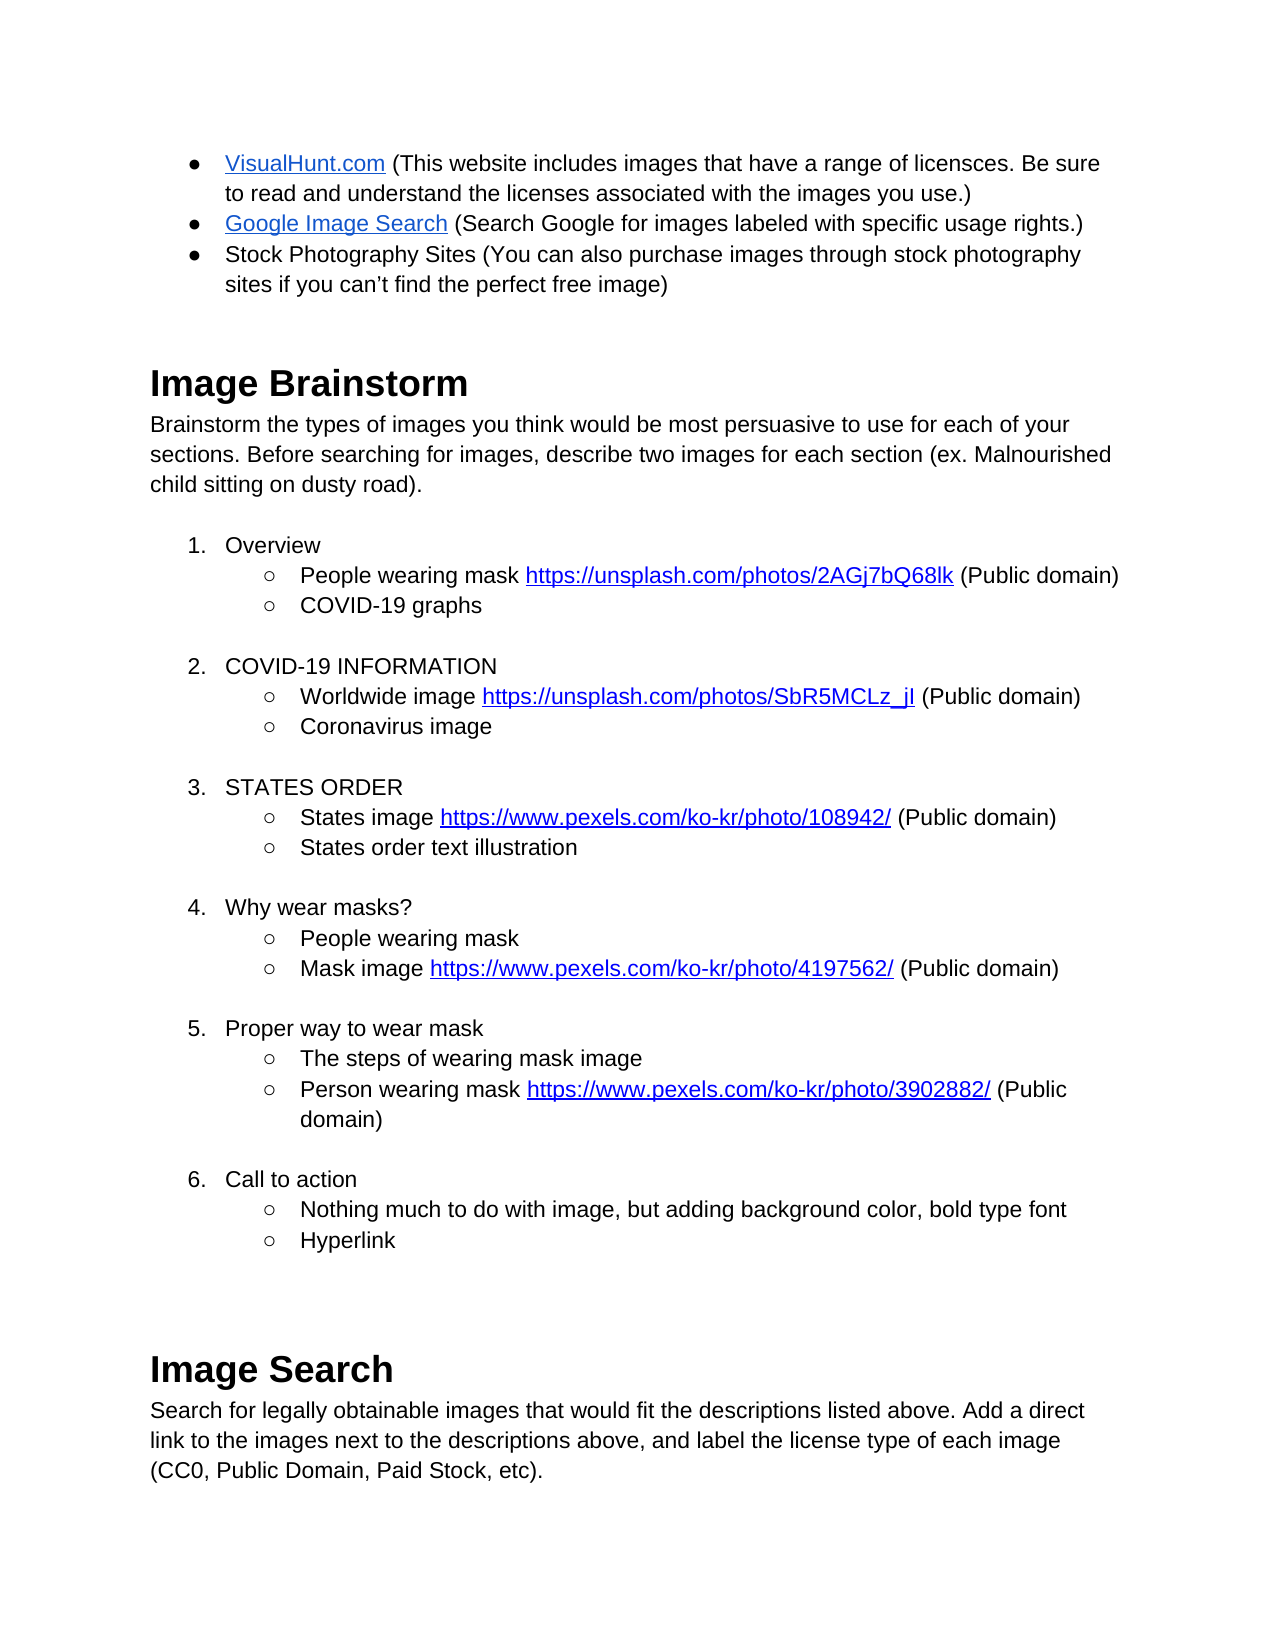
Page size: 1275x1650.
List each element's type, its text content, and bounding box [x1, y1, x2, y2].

text Image Search [150, 1347, 1125, 1391]
list Why wear masks? [187, 894, 1125, 921]
list People wearing mask https://unsplash.com/photos/2AGj7bQ68lk (Public domain) [262, 562, 1125, 588]
list Coronavirus image [262, 713, 1125, 739]
list Worldwide image https://unsplash.com/photos/SbR5MCLz_jI (Public domain) [262, 683, 1125, 709]
list Mask image https://www.pexels.com/ko-kr/photo/4197562/ (Public domain) [262, 955, 1125, 981]
list Call to action [187, 1166, 1125, 1193]
list The steps of wearing mask image [262, 1045, 1125, 1072]
list States order text illustration [262, 834, 1125, 860]
list People wearing mask [262, 924, 1125, 951]
text Brainstorm the types of images you think would be most persuasive to use for each of your sections. Before searching for images, describe two images for each section (ex. Malnourished child sitting on dusty road). [150, 411, 1125, 498]
list Overview [187, 532, 1125, 558]
list VisualHunt.com (This website includes images that have a range of licensces. Be sure to read and understand the licenses associated with the images you use.) [187, 150, 1125, 207]
list Nothing much to do with image, but adding background color, bold type font [262, 1196, 1125, 1223]
list Proper way to wear mask [187, 1015, 1125, 1042]
list COVID-19 graphs [262, 592, 1125, 619]
list STATES ORDER [187, 773, 1125, 800]
list States image https://www.pexels.com/ko-kr/photo/108942/ (Public domain) [262, 804, 1125, 830]
list Hyperlink [262, 1227, 1125, 1253]
list Google Image Search (Search Google for images labeled with specific usage rights.) [187, 210, 1125, 237]
list Person wearing mask https://www.pexels.com/ko-kr/photo/3902882/ (Public domain) [262, 1076, 1125, 1132]
list Stock Photography Sites (You can also purchase images through stock photography sites if you can’t find the perfect free image) [187, 241, 1125, 297]
text Search for legally obtainable images that would fit the descriptions listed above. Add a direct link to the images next to the descriptions above, and label the license type of each image (CC0, Public Domain, Paid Stock, etc). [150, 1397, 1125, 1484]
list COVID-19 INFORMATION [187, 653, 1125, 679]
text Image Brainstorm [150, 361, 1125, 404]
